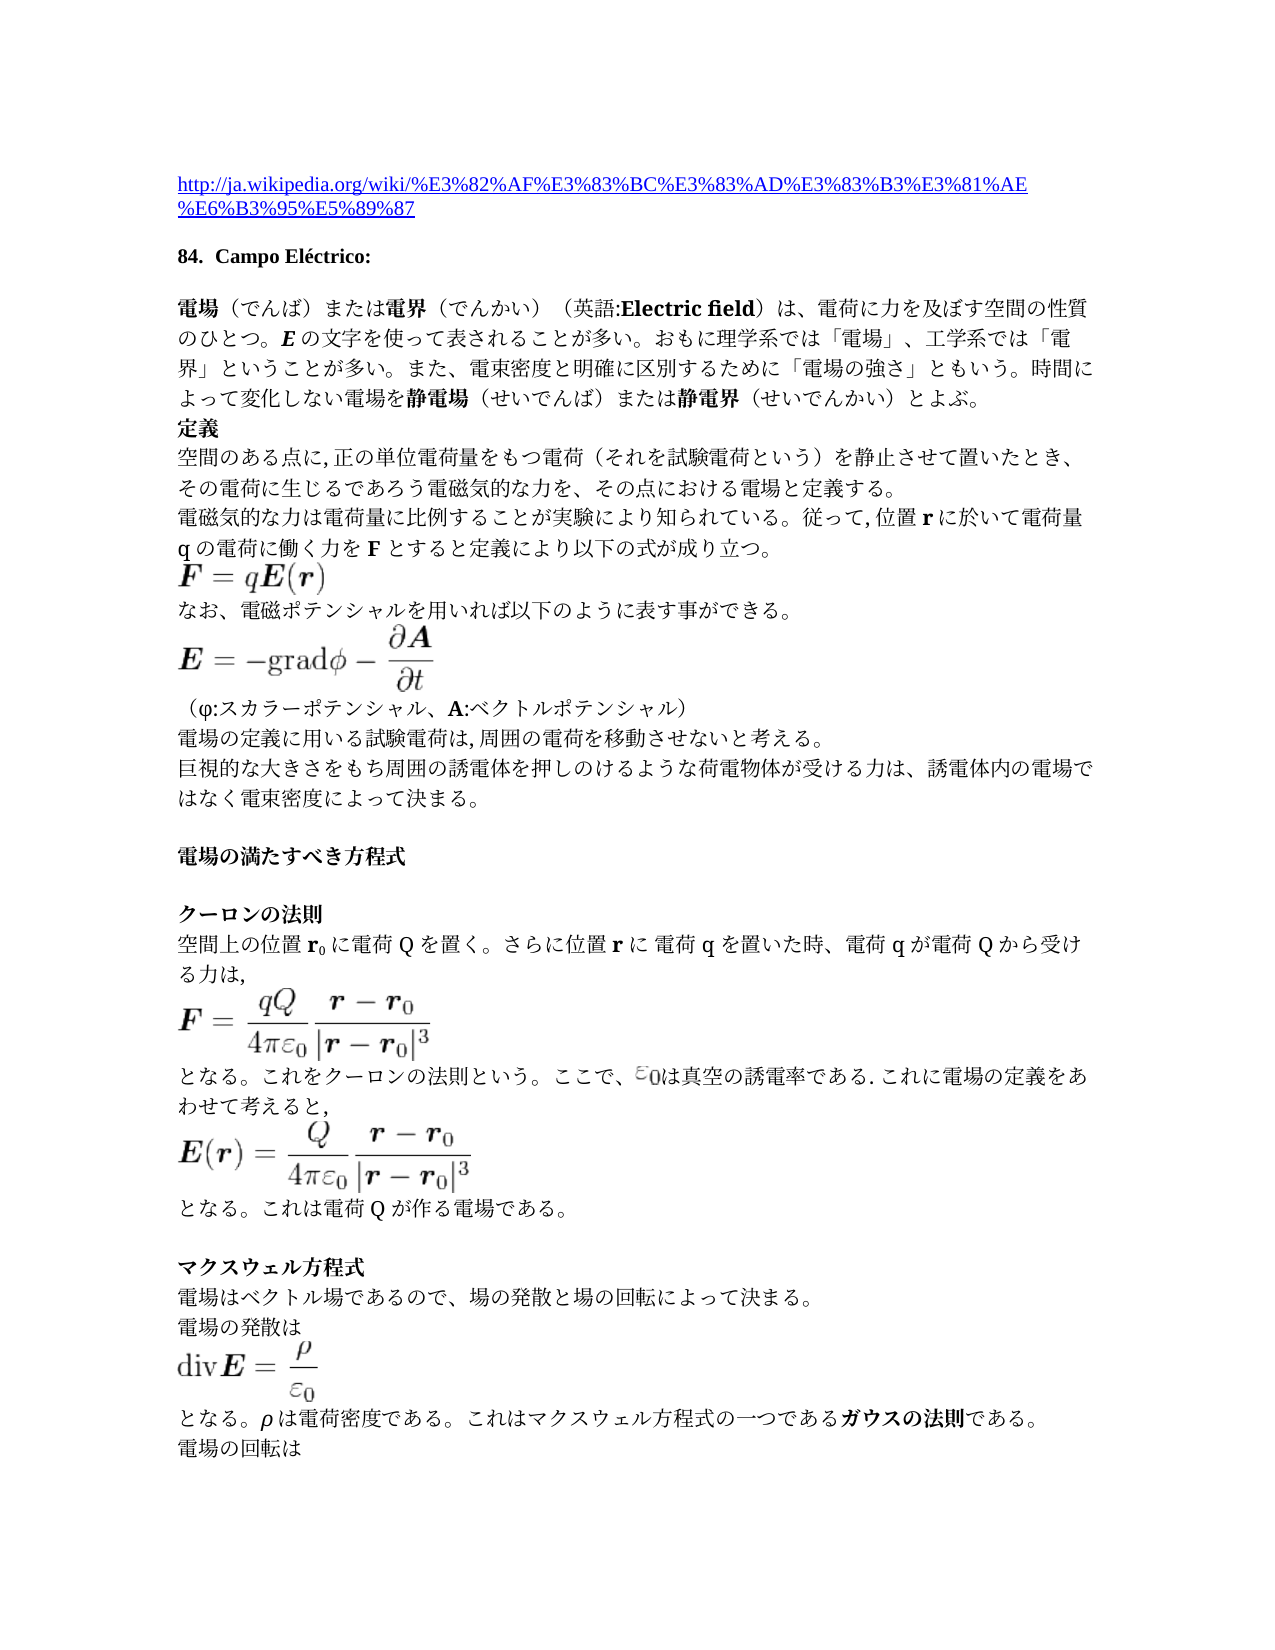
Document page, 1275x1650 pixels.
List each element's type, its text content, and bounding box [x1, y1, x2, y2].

text 電場の回転は [177, 1432, 1098, 1462]
text となる。これは電荷 Q が作る電場である。 [177, 1193, 1098, 1223]
text 空間のある点に, 正の単位電荷量をもつ電荷（それを試験電荷という）を静止させて置いたとき、その電荷に生じるであろう電磁気的な力を、その点における電場と定義する。 [177, 442, 1098, 502]
text 定義 [177, 412, 1098, 442]
picture [177, 1341, 318, 1402]
text 巨視的な大きさをもち周囲の誘電体を押しのけるような荷電物体が受ける力は、誘電体内の電場ではなく電束密度によって決まる。 [177, 752, 1098, 812]
picture [177, 988, 431, 1061]
text 電場の満たすべき方程式 [177, 840, 1098, 870]
list Campo Eléctrico: [177, 244, 1098, 268]
text http://ja.wikipedia.org/wiki/%E3%82%AF%E3%83%BC%E3%83%AD%E3%83%B3%E3%81%AE%E6%B3%95%E5%89%87 [177, 172, 1098, 220]
text となる。これをクーロンの法則という。ここで、は真空の誘電率である. これに電場の定義をあわせて考えると, [177, 1061, 1098, 1121]
picture [177, 1121, 471, 1193]
text マクスウェル方程式 [177, 1251, 1098, 1281]
text 電場はベクトル場であるので、場の発散と場の回転によって決まる。 [177, 1281, 1098, 1311]
picture [177, 562, 324, 595]
text クーロンの法則 [177, 899, 1098, 929]
text なお、電磁ポテンシャルを用いれば以下のように表す事ができる。 [177, 595, 1098, 625]
text 電磁気的な力は電荷量に比例することが実験により知られている。従って, 位置 rに於いて電荷量 q の電荷に働く力を F とすると定義により以下の式が成り立つ。 [177, 502, 1098, 562]
text となる。ρは電荷密度である。これはマクスウェル方程式の一つであるガウスの法則である。 [177, 1402, 1098, 1432]
text 電場の定義に用いる試験電荷は, 周囲の電荷を移動させないと考える。 [177, 722, 1098, 752]
picture [177, 624, 434, 692]
picture [635, 1066, 661, 1085]
text （φ:スカラーポテンシャル、A:ベクトルポテンシャル） [177, 692, 1098, 722]
text 電場の発散は [177, 1311, 1098, 1341]
text 空間上の位置 r0 に電荷 Q を置く。さらに位置 r に 電荷 q を置いた時、電荷 q が電荷 Q から受ける力は, [177, 929, 1098, 989]
